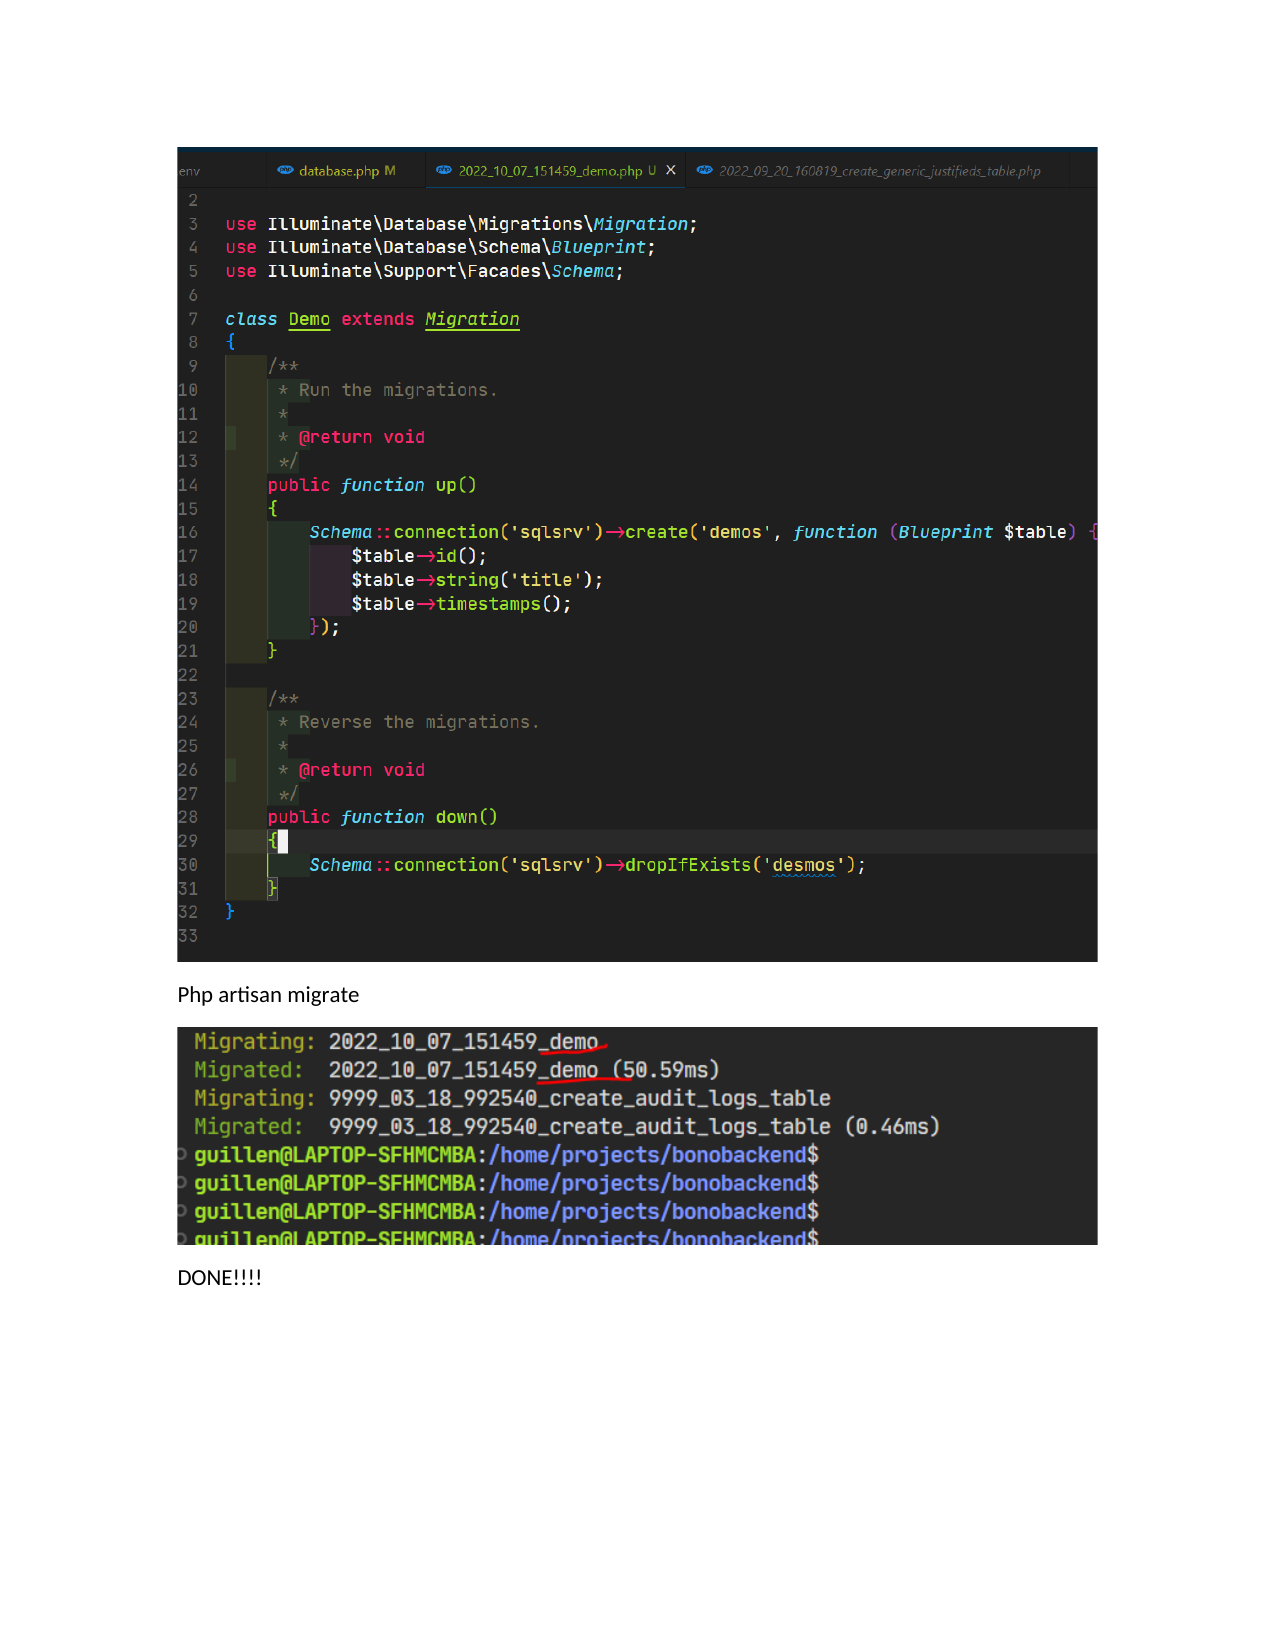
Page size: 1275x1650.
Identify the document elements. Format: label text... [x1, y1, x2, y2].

picture [177, 147, 1098, 962]
text DONE!!!! [177, 1263, 1098, 1291]
picture [177, 1027, 1098, 1245]
text Php artisan migrate [177, 981, 1098, 1009]
